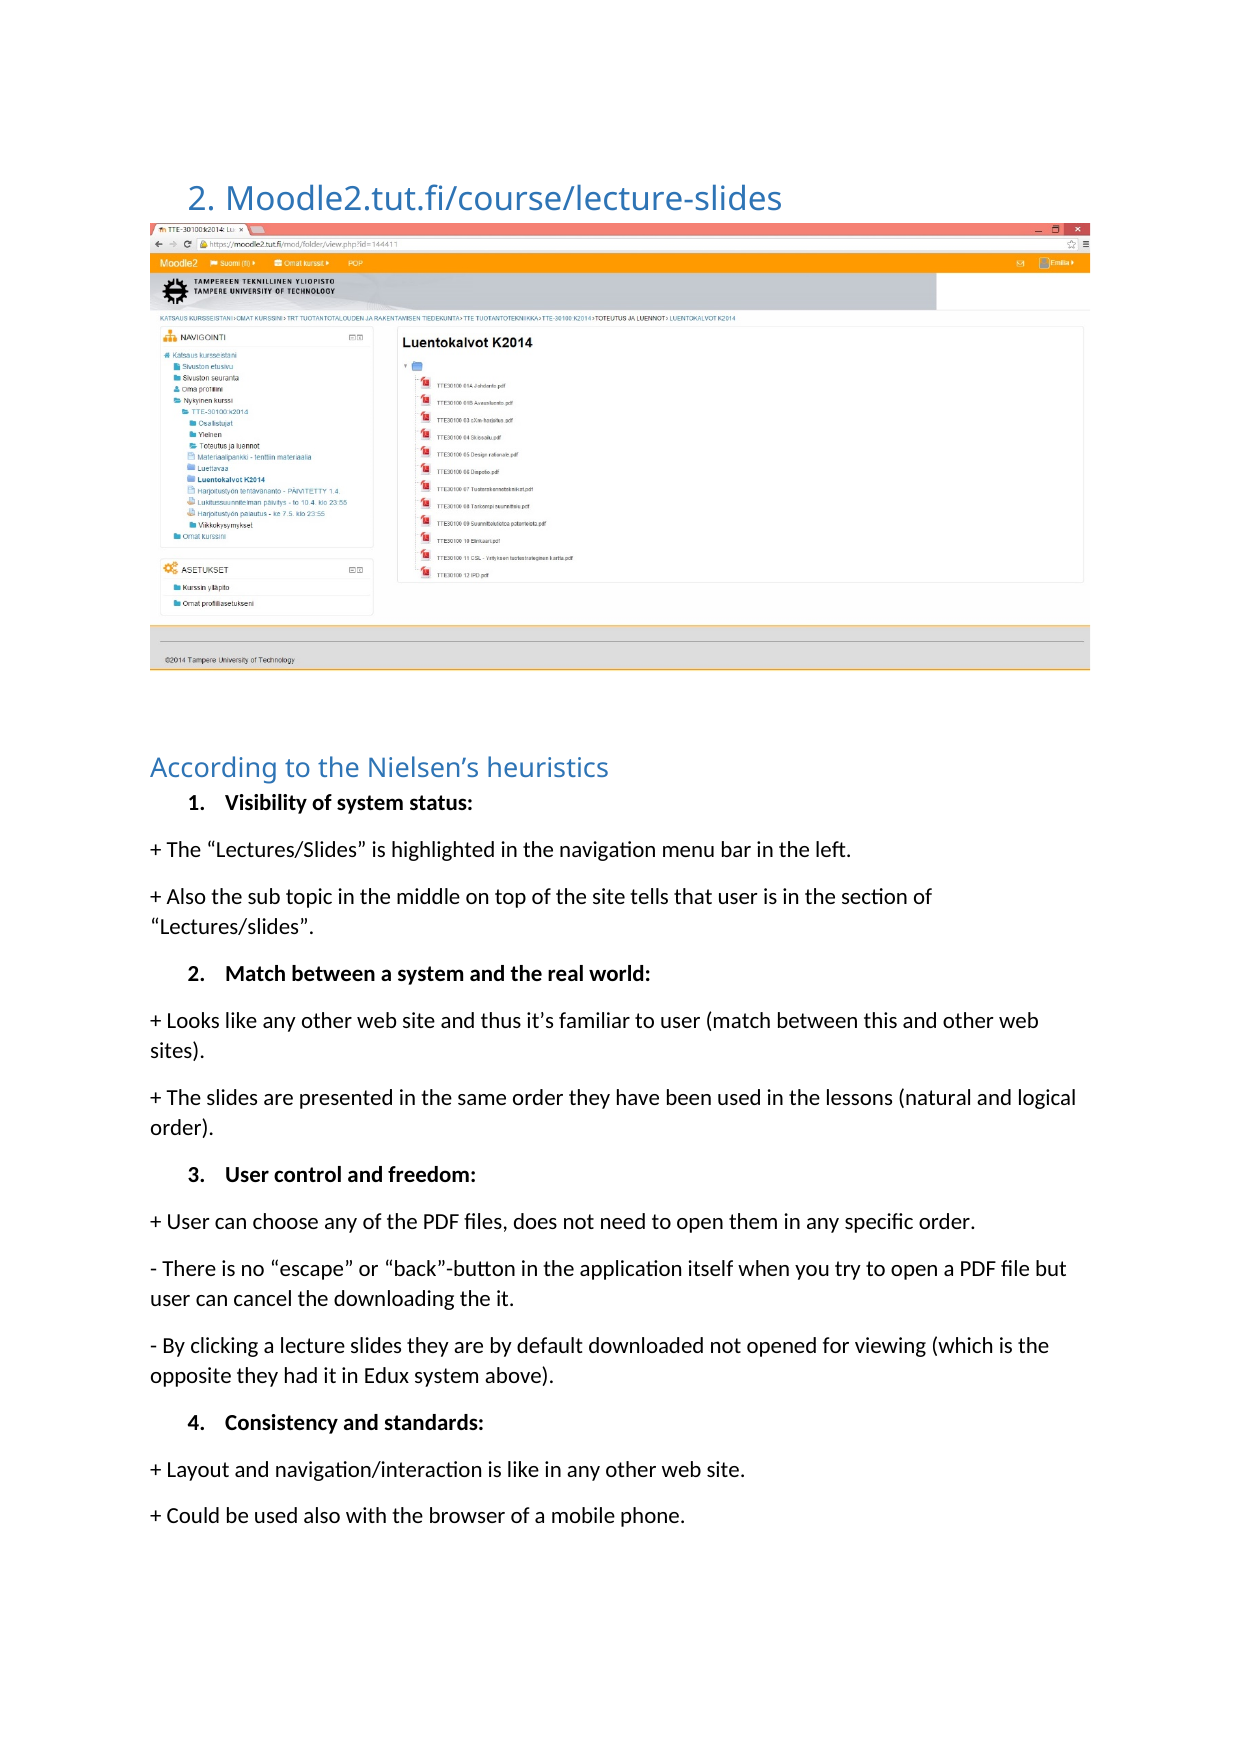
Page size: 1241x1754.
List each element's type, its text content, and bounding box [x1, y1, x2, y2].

picture [150, 223, 1091, 730]
list Match between a system and the real world: [187, 959, 1090, 987]
text + The slides are presented in the same order they have been used in the lessons (natural and logical order). [150, 1083, 1090, 1141]
text + Layout and navigation/interaction is like in any other web site. [150, 1455, 1090, 1483]
list Consistency and standards: [187, 1408, 1090, 1436]
subtitle According to the Nielsen’s heuristics [150, 748, 1090, 785]
subtitle Moodle2.tut.fi/course/lecture-slides [187, 175, 1090, 220]
list Visibility of system status: [187, 788, 1090, 816]
list User control and freedom: [187, 1160, 1090, 1188]
text + User can choose any of the PDF files, does not need to open them in any specific order. [150, 1207, 1090, 1235]
text + The “Lectures/Slides” is highlighted in the navigation menu bar in the left. [150, 835, 1090, 863]
text - There is no “escape” or “back”-button in the application itself when you try to open a PDF file but user can cancel the downloading the it. [150, 1254, 1090, 1312]
text + Also the sub topic in the middle on top of the site tells that user is in the section of “Lectures/slides”. [150, 882, 1090, 940]
text + Looks like any other web site and thus it’s familiar to user (match between this and other web sites). [150, 1006, 1090, 1064]
text + Could be used also with the browser of a mobile phone. [150, 1502, 1090, 1530]
text - By clicking a lecture slides they are by default downloaded not opened for viewing (which is the opposite they had it in Edux system above). [150, 1331, 1090, 1389]
